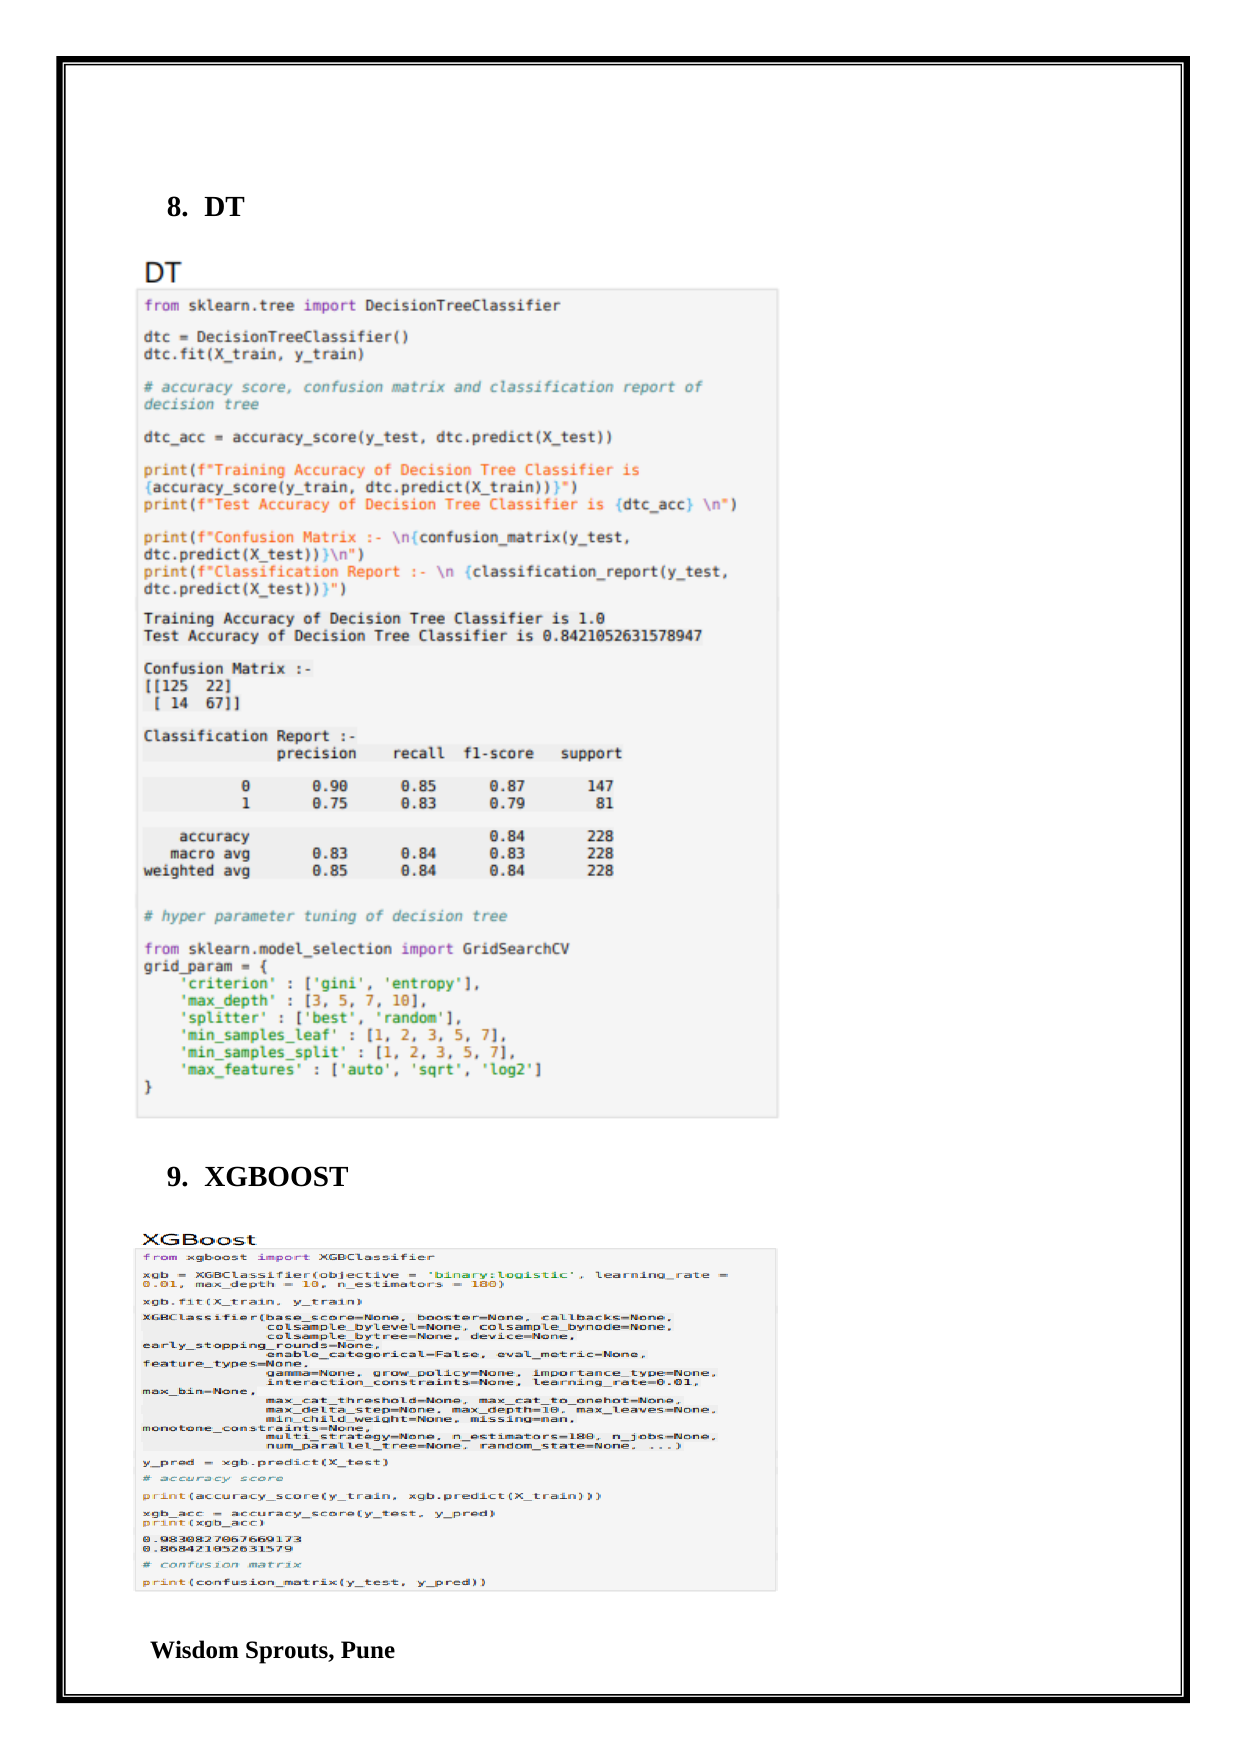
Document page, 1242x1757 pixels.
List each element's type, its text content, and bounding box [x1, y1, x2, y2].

picture [129, 1227, 786, 1598]
list XGBOOST [167, 1159, 1123, 1193]
picture [129, 253, 786, 1128]
list DT [167, 189, 1123, 223]
